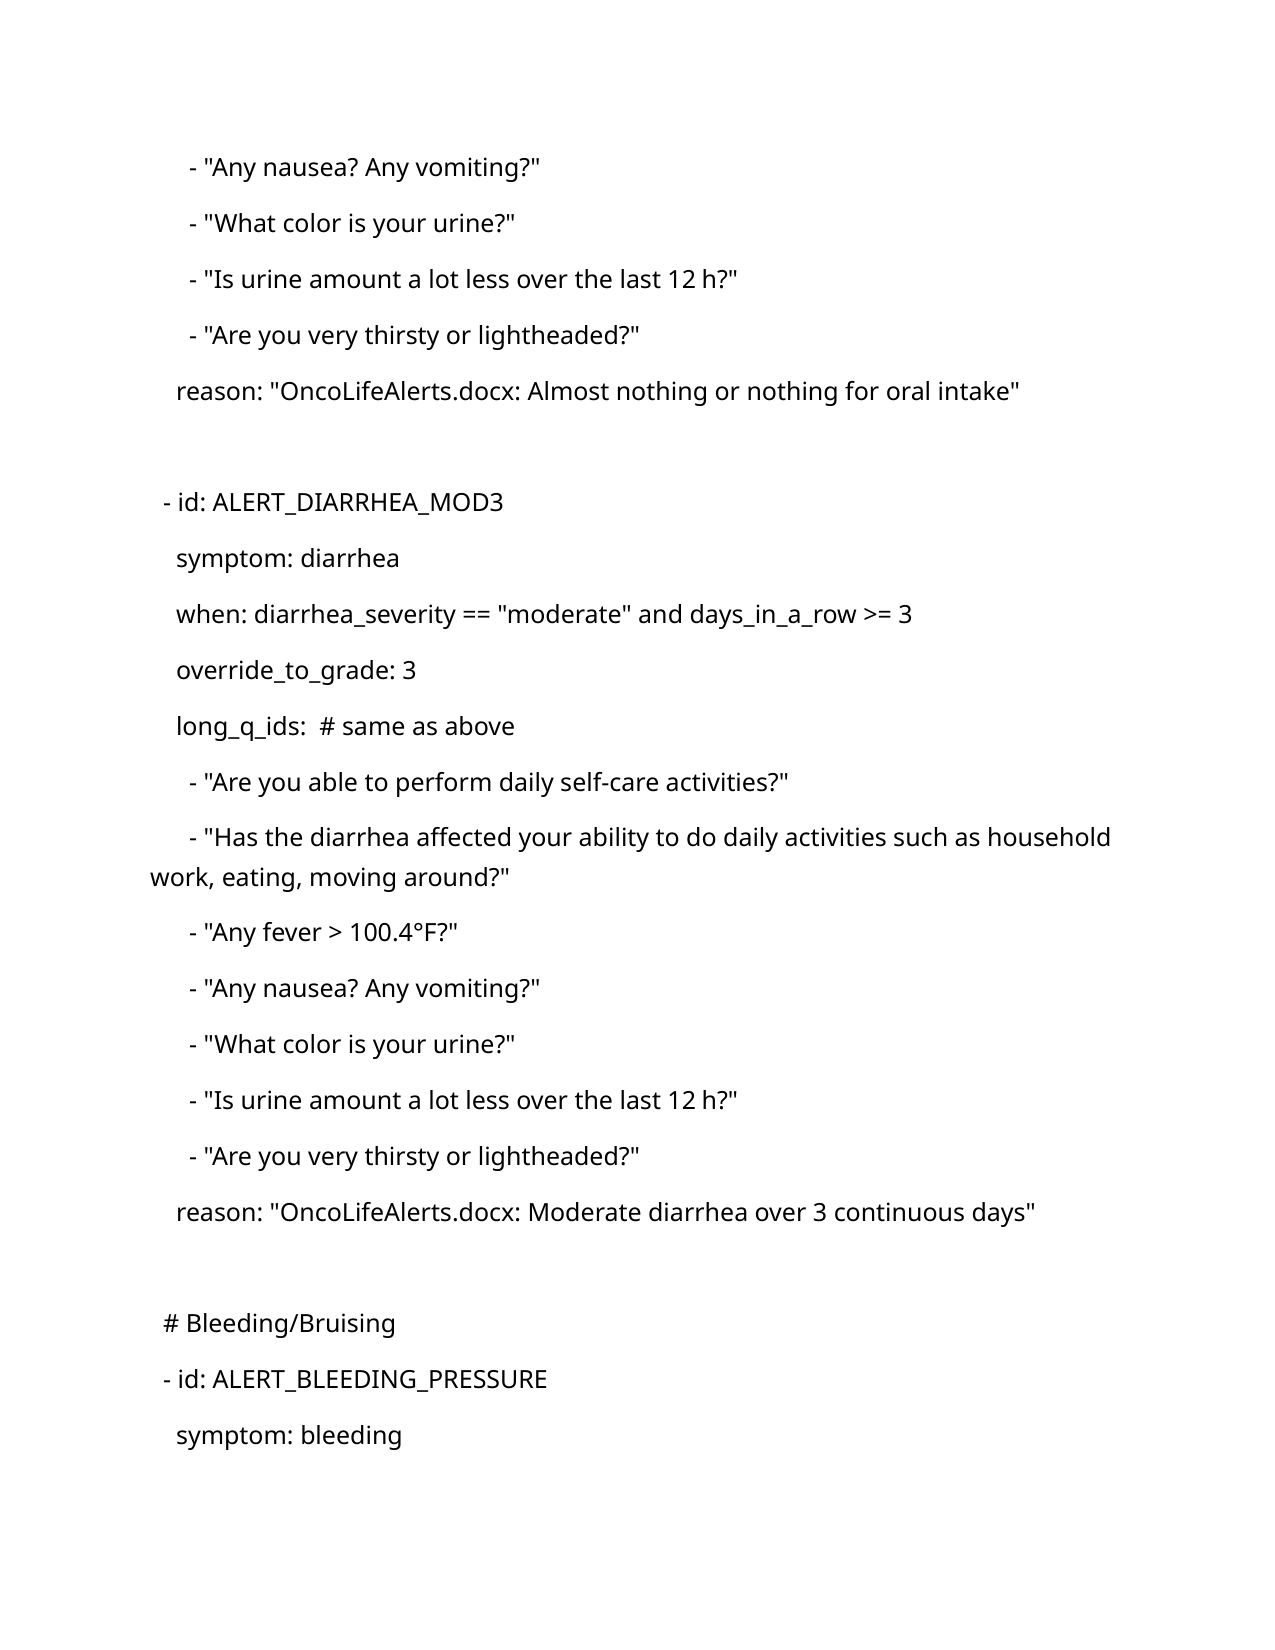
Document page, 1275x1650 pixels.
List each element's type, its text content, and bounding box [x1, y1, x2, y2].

text - "Are you very thirsty or lightheaded?" [150, 1138, 1125, 1172]
text when: diarrhea_severity == "moderate" and days_in_a_row >= 3 [150, 597, 1125, 631]
text - id: ALERT_DIARRHEA_MOD3 [150, 485, 1125, 519]
text reason: "OncoLifeAlerts.docx: Moderate diarrhea over 3 continuous days" [150, 1194, 1125, 1228]
text - "Are you very thirsty or lightheaded?" [150, 317, 1125, 352]
text - "Any fever > 100.4°F?" [150, 915, 1125, 949]
text # Bleeding/Bruising [150, 1306, 1125, 1340]
text - "Has the diarrhea affected your ability to do daily activities such as household work, eating, moving around?" [150, 820, 1125, 893]
text - "Are you able to perform daily self-care activities?" [150, 764, 1125, 798]
text reason: "OncoLifeAlerts.docx: Almost nothing or nothing for oral intake" [150, 373, 1125, 407]
text long_q_ids: # same as above [150, 708, 1125, 742]
text symptom: bleeding [150, 1417, 1125, 1452]
text override_to_grade: 3 [150, 652, 1125, 687]
text - "What color is your urine?" [150, 1027, 1125, 1061]
text - "Any nausea? Any vomiting?" [150, 150, 1125, 184]
text - id: ALERT_BLEEDING_PRESSURE [150, 1362, 1125, 1396]
text symptom: diarrhea [150, 541, 1125, 575]
text - "What color is your urine?" [150, 206, 1125, 240]
text - "Is urine amount a lot less over the last 12 h?" [150, 262, 1125, 296]
text - "Any nausea? Any vomiting?" [150, 971, 1125, 1005]
text - "Is urine amount a lot less over the last 12 h?" [150, 1082, 1125, 1117]
